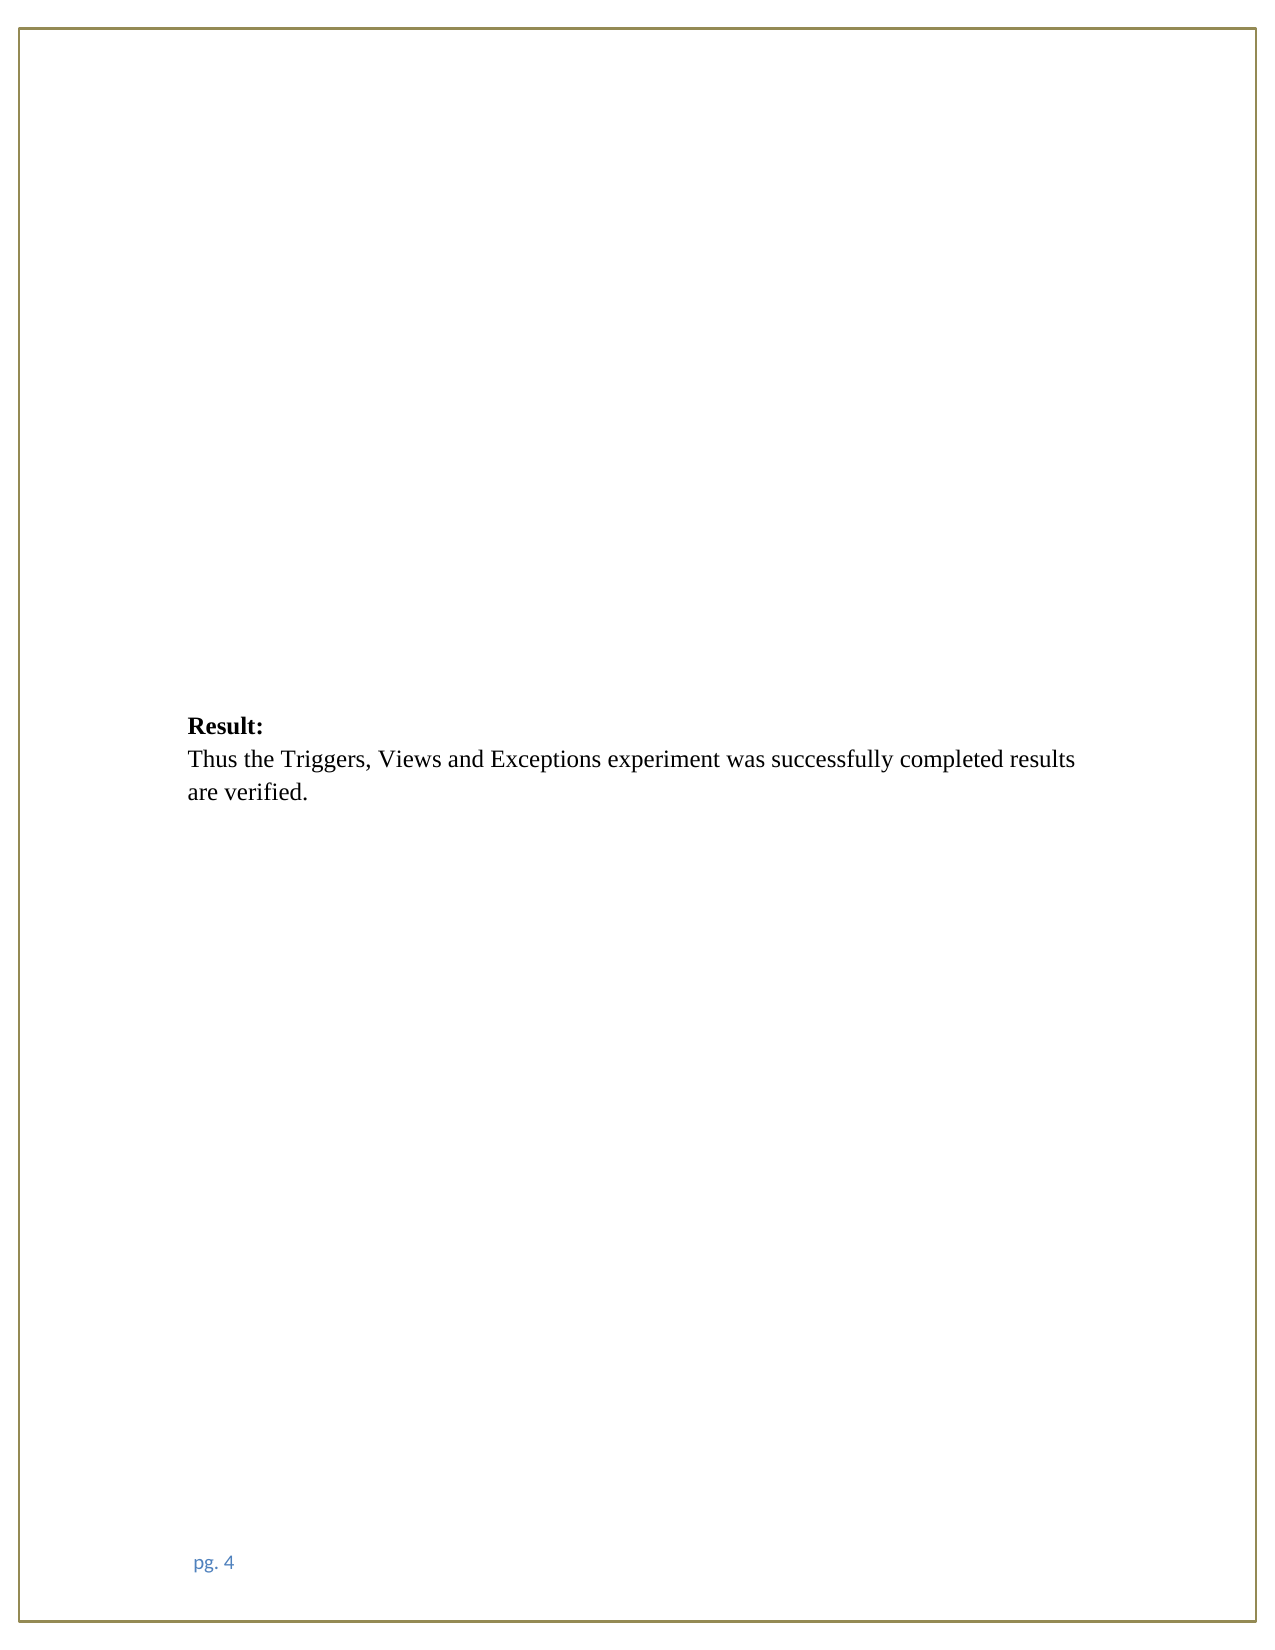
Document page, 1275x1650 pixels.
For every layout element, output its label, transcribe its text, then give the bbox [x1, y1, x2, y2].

text Thus the Triggers, Views and Exceptions experiment was successfully completed results are verified. [187, 744, 1087, 806]
text Result: [187, 711, 1087, 740]
